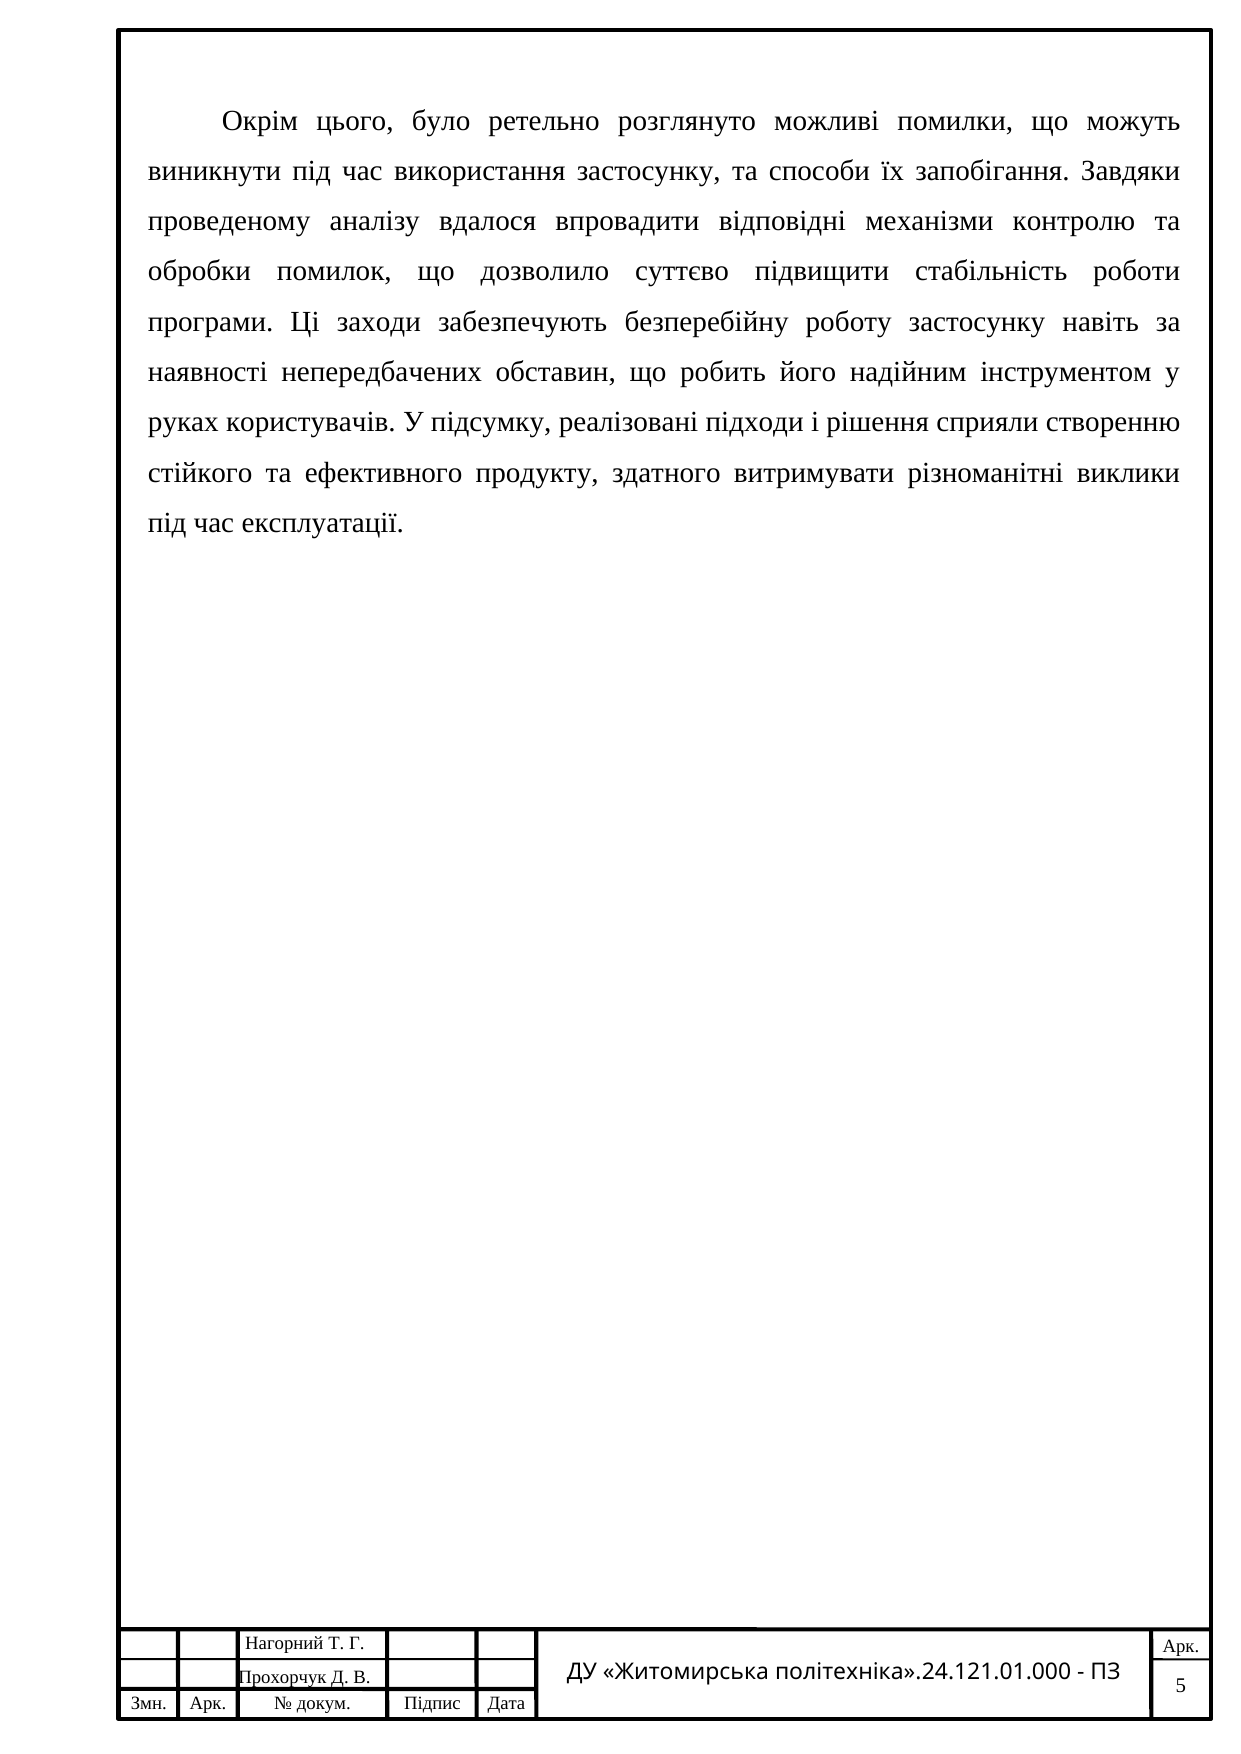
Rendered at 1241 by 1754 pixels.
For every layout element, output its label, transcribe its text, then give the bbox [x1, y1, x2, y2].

text Окрім цього, було ретельно розглянуто можливі помилки, що можуть виникнути під час використання застосунку, та способи їх запобігання. Завдяки проведеному аналізу вдалося впровадити відповідні механізми контролю та обробки помилок, що дозволило суттєво підвищити стабільність роботи програми. Ці заходи забезпечують безперебійну роботу застосунку навіть за наявності непередбачених обставин, що робить його надійним інструментом у руках користувачів. У підсумку, реалізовані підходи і рішення сприяли створенню стійкого та ефективного продукту, здатного витримувати різноманітні виклики під час експлуатації. [148, 103, 1181, 539]
